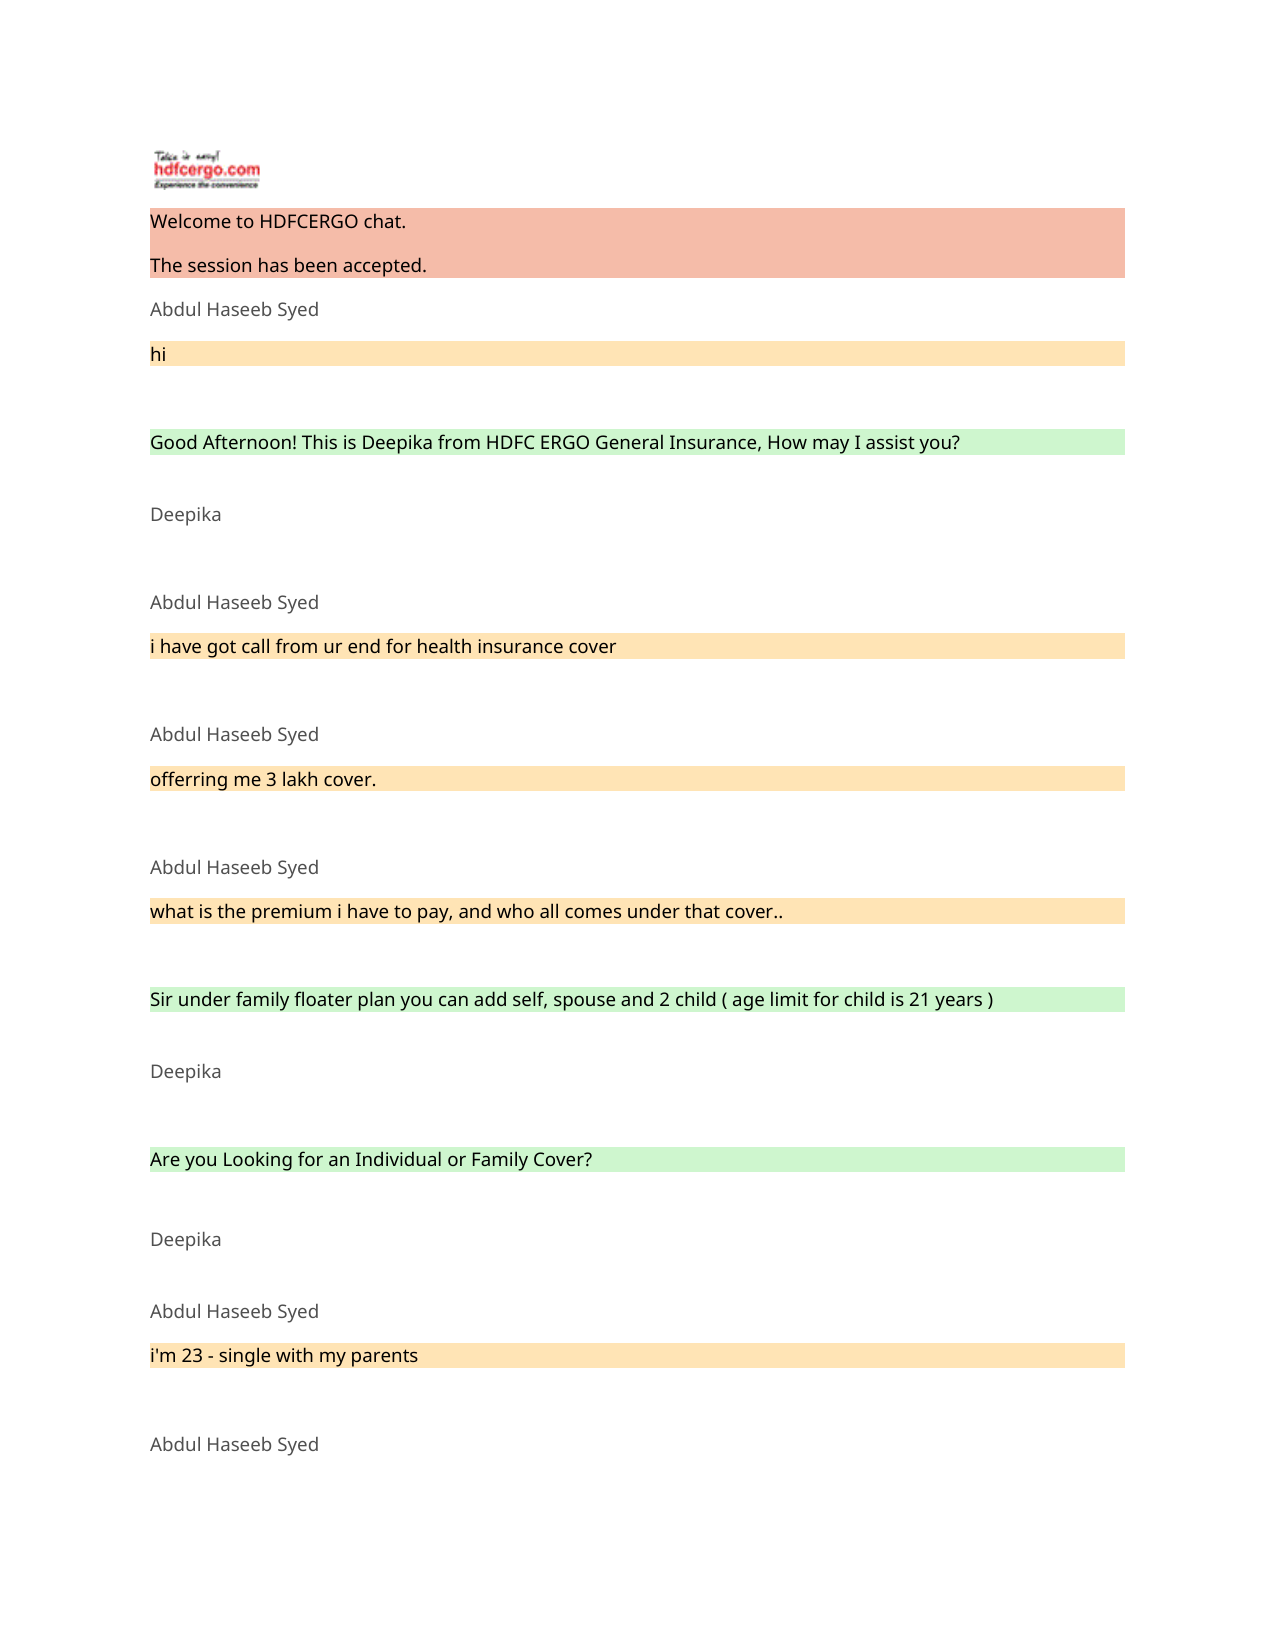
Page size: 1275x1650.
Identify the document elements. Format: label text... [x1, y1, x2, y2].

text Deepika [150, 473, 1125, 526]
text Abdul Haseeb Syed [150, 297, 1125, 322]
text Abdul Haseeb Syed [150, 1431, 1125, 1456]
text Sir under family floater plan you can add self, spouse and 2 child ( age limit for child is 21 years ) [150, 987, 1125, 1012]
text Abdul Haseeb Syed [150, 589, 1125, 615]
text Good Afternoon! This is Deepika from HDFC ERGO General Insurance, How may I assist you? [150, 429, 1125, 455]
text hi [150, 341, 1125, 366]
text Welcome to HDFCERGO chat. [150, 208, 1125, 234]
text what is the premium i have to pay, and who all comes under that cover.. [150, 898, 1125, 924]
text Abdul Haseeb Syed [150, 1298, 1125, 1324]
text i'm 23 - single with my parents [150, 1343, 1125, 1368]
picture [150, 150, 310, 190]
text offerring me 3 lakh cover. [150, 766, 1125, 791]
text Deepika [150, 1199, 1125, 1252]
text Abdul Haseeb Syed [150, 722, 1125, 747]
text The session has been accepted. [150, 253, 1125, 278]
text i have got call from ur end for health insurance cover [150, 633, 1125, 659]
text Are you Looking for an Individual or Family Cover? [150, 1147, 1125, 1172]
text Abdul Haseeb Syed [150, 854, 1125, 880]
text Deepika [150, 1031, 1125, 1084]
